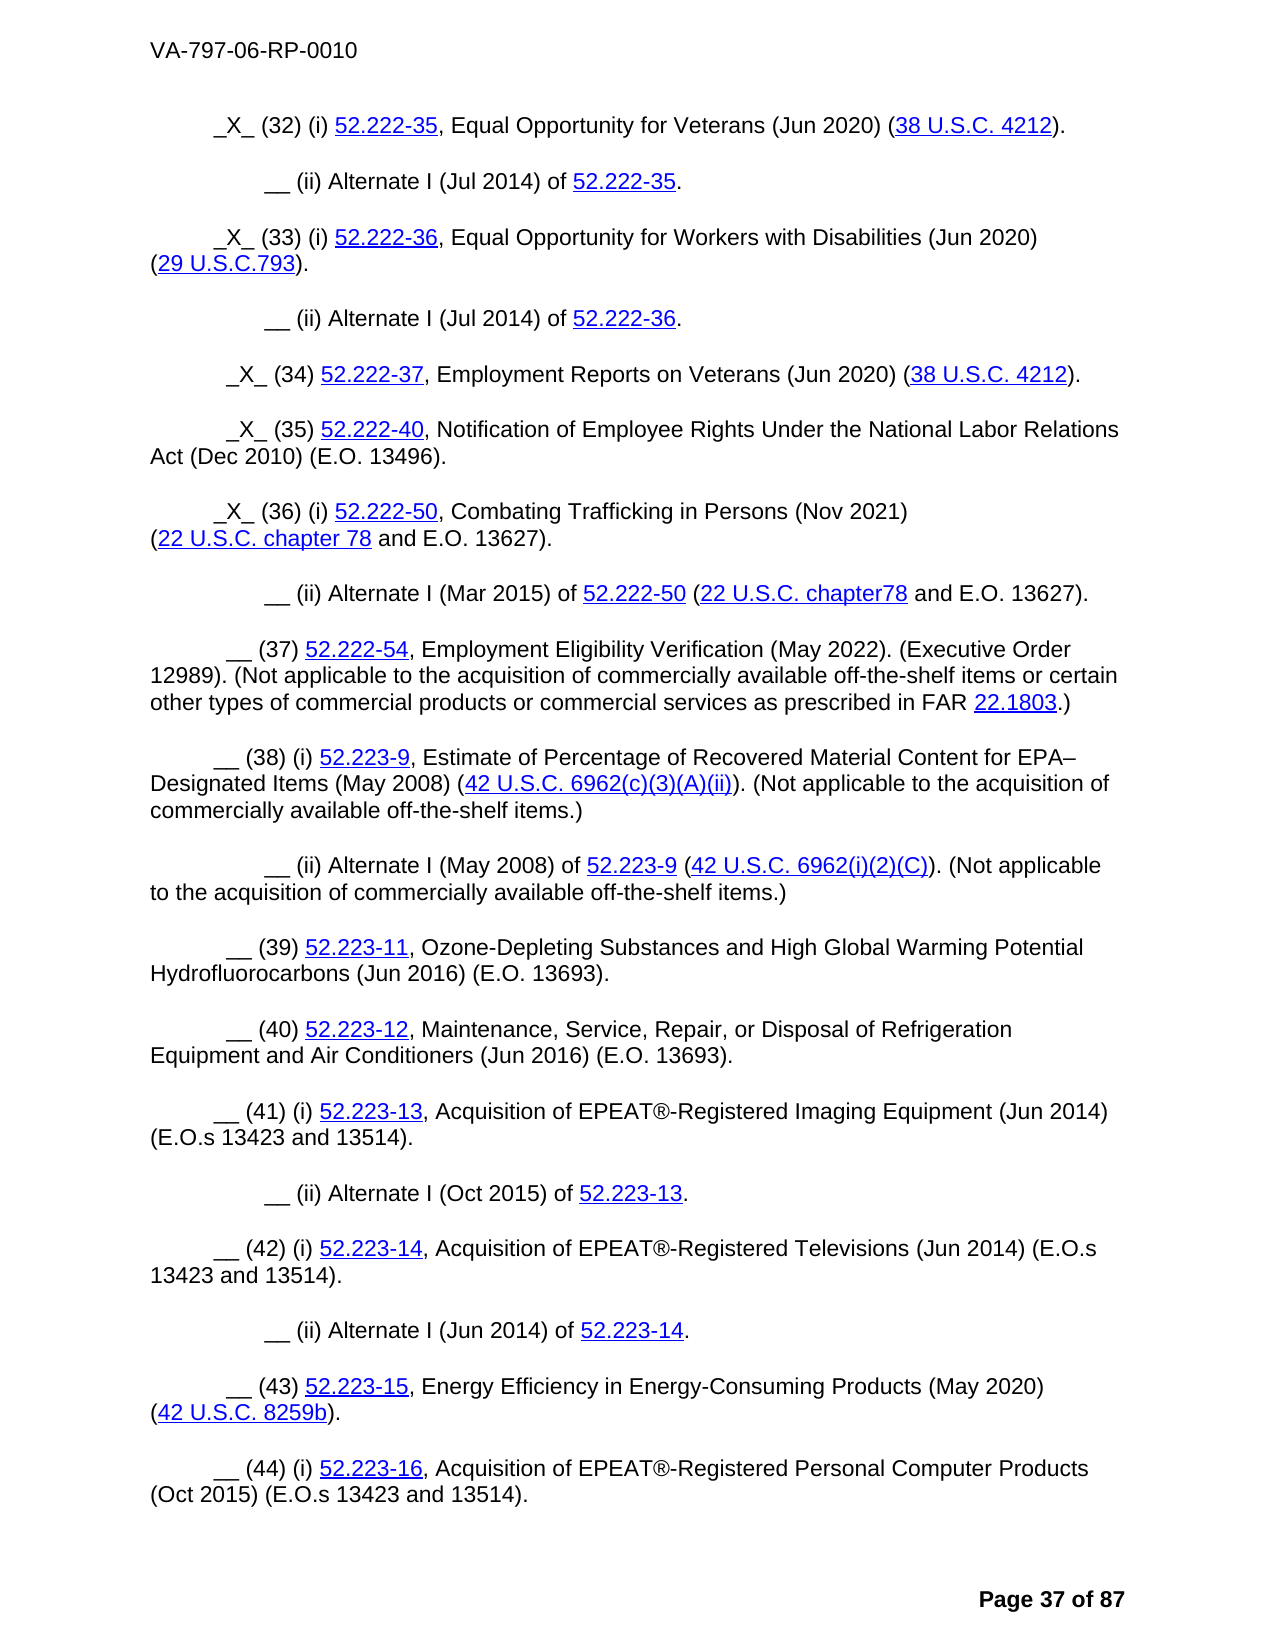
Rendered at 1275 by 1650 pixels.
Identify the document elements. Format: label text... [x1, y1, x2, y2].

text __ (42) (i) 52.223-14, Acquisition of EPEAT®-Registered Televisions (Jun 2014) (E.O.s 13423 and 13514). [150, 1235, 1125, 1288]
text __ (44) (i) 52.223-16, Acquisition of EPEAT®-Registered Personal Computer Products (Oct 2015) (E.O.s 13423 and 13514). [150, 1454, 1125, 1507]
text __ (ii) Alternate I (Mar 2015) of 52.222-50 (22 U.S.C. chapter78 and E.O. 13627). [150, 580, 1125, 607]
text __ (ii) Alternate I (Oct 2015) of 52.223-13. [150, 1180, 1125, 1206]
text __ (43) 52.223-15, Energy Efficiency in Energy-Consuming Products (May 2020) (42 U.S.C. 8259b). [150, 1373, 1125, 1425]
text __ (ii) Alternate I (Jul 2014) of 52.222-35. [150, 168, 1125, 194]
text _X_ (33) (i) 52.222-36, Equal Opportunity for Workers with Disabilities (Jun 2020) (29 U.S.C.793). [150, 223, 1125, 276]
text __ (38) (i) 52.223-9, Estimate of Percentage of Recovered Material Content for EPA–Designated Items (May 2008) (42 U.S.C. 6962(c)(3)(A)(ii)). (Not applicable to the acquisition of commercially available off-the-shelf items.) [150, 744, 1125, 823]
text _X_ (34) 52.222-37, Employment Reports on Veterans (Jun 2020) (38 U.S.C. 4212). [150, 361, 1125, 387]
text __ (41) (i) 52.223-13, Acquisition of EPEAT®-Registered Imaging Equipment (Jun 2014) (E.O.s 13423 and 13514). [150, 1098, 1125, 1151]
text _X_ (32) (i) 52.222-35, Equal Opportunity for Veterans (Jun 2020) (38 U.S.C. 4212). [150, 112, 1125, 139]
text __ (39) 52.223-11, Ozone-Depleting Substances and High Global Warming Potential Hydrofluorocarbons (Jun 2016) (E.O. 13693). [150, 934, 1125, 987]
text _X_ (36) (i) 52.222-50, Combating Trafficking in Persons (Nov 2021) (22 U.S.C. chapter 78 and E.O. 13627). [150, 498, 1125, 551]
text __ (37) 52.222-54, Employment Eligibility Verification (May 2022). (Executive Order 12989). (Not applicable to the acquisition of commercially available off-the-shelf items or certain other types of commercial products or commercial services as prescribed in FAR 22.1803.) [150, 636, 1125, 715]
text __ (ii) Alternate I (Jun 2014) of 52.223-14. [150, 1317, 1125, 1343]
text __ (40) 52.223-12, Maintenance, Service, Repair, or Disposal of Refrigeration Equipment and Air Conditioners (Jun 2016) (E.O. 13693). [150, 1016, 1125, 1069]
text __ (ii) Alternate I (May 2008) of 52.223-9 (42 U.S.C. 6962(i)(2)(C)). (Not applicable to the acquisition of commercially available off-the-shelf items.) [150, 852, 1125, 905]
text __ (ii) Alternate I (Jul 2014) of 52.222-36. [150, 305, 1125, 332]
text _X_ (35) 52.222-40, Notification of Employee Rights Under the National Labor Relations Act (Dec 2010) (E.O. 13496). [150, 416, 1125, 469]
